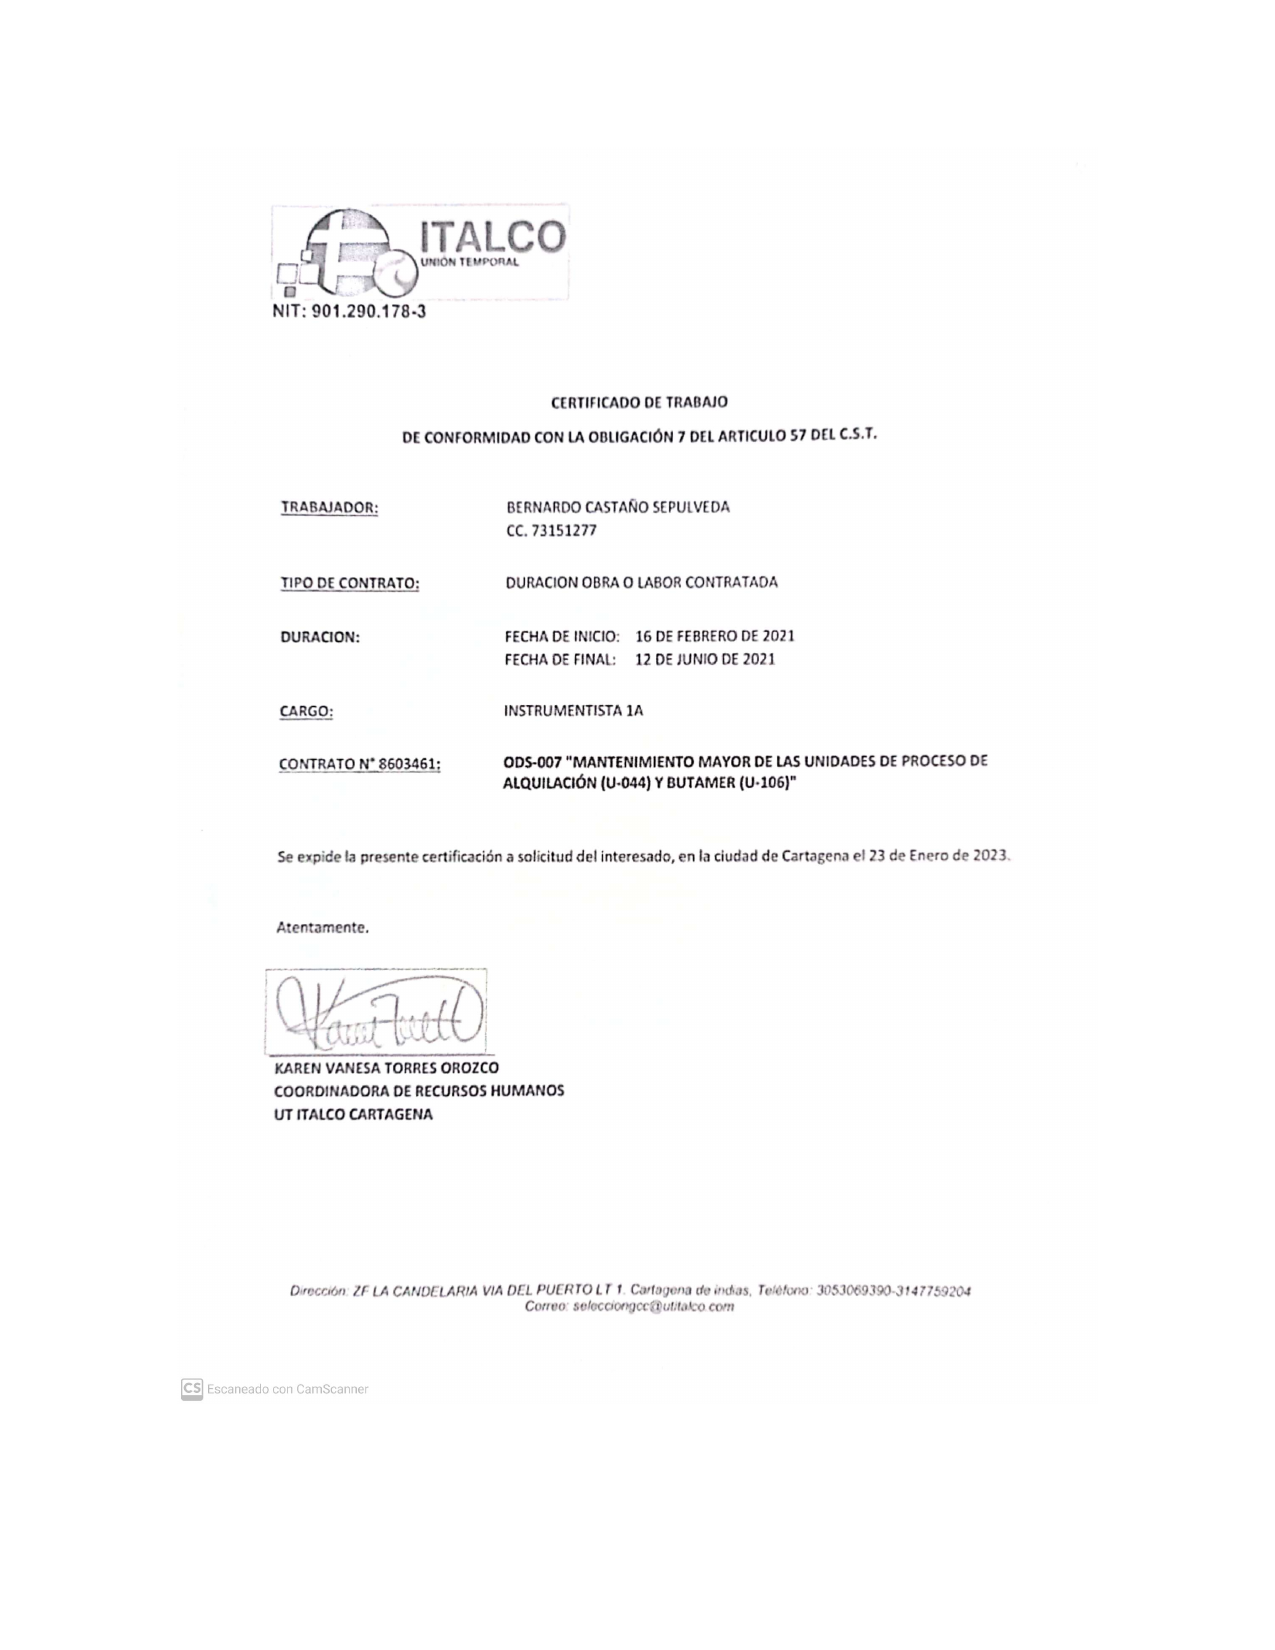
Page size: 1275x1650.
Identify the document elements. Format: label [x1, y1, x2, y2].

picture [177, 147, 1098, 1404]
